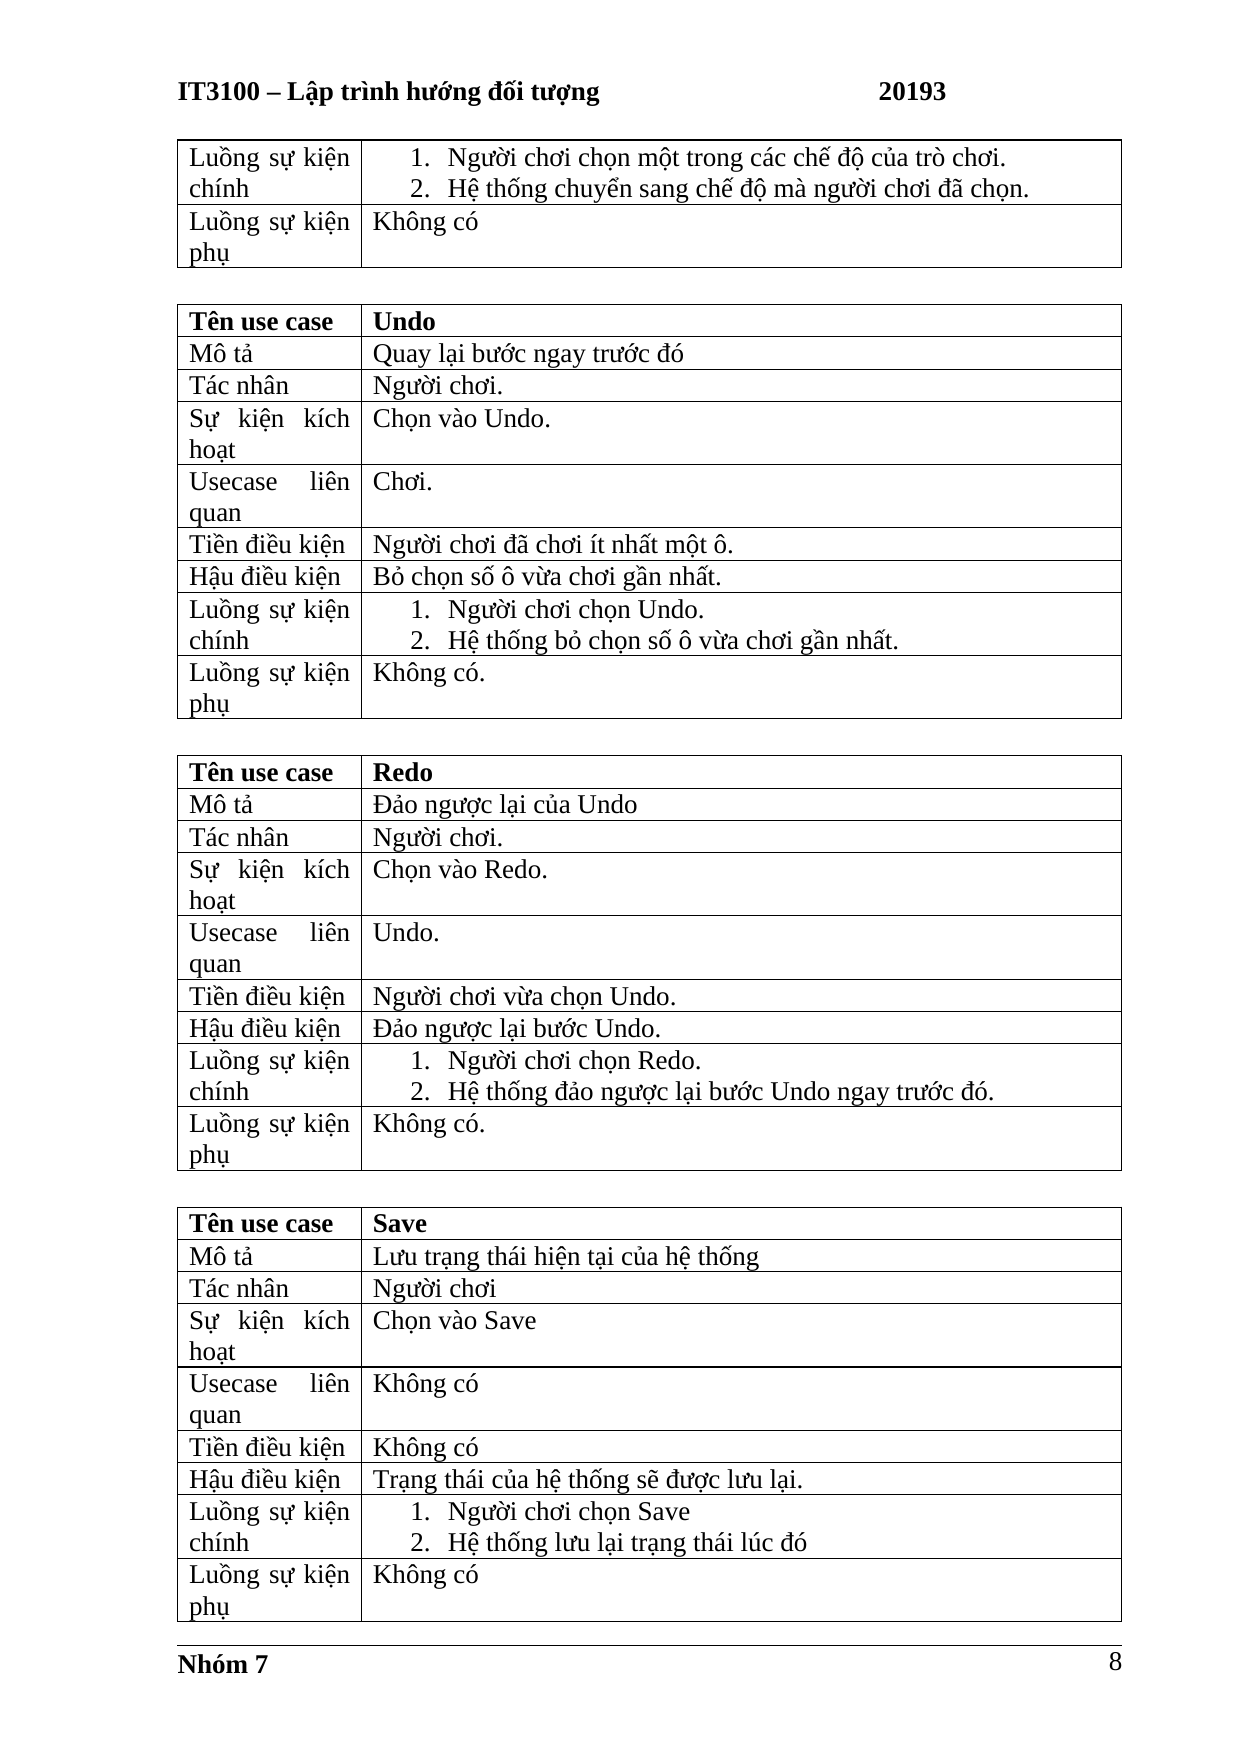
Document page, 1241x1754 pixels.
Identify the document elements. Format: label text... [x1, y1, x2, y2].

table_cell Không có [362, 1431, 1121, 1462]
table_cell Trạng thái của hệ thống sẽ được lưu lại. [362, 1463, 1121, 1494]
table_cell Đảo ngược lại bước Undo. [362, 1012, 1121, 1043]
table_cell Tiền điều kiện [178, 1431, 361, 1462]
table_header Tên use case [178, 756, 361, 787]
table_cell Undo. [362, 916, 1121, 978]
table_cell Lưu trạng thái hiện tại của hệ thống [362, 1240, 1121, 1271]
table_cell Người chơi [362, 1272, 1121, 1303]
table_cell Usecase liên quan [178, 916, 361, 978]
table_cell Hậu điều kiện [178, 1463, 361, 1494]
table_header Tên use case [178, 305, 361, 336]
table_cell Chọn vào Undo. [362, 402, 1121, 464]
table_cell Luồng sự kiện chính [178, 141, 361, 204]
table_cell Tiền điều kiện [178, 980, 361, 1011]
table_cell Không có. [362, 656, 1121, 718]
table_cell Người chơi chọn một trong các chế độ của trò chơi. Hệ thống chuyển sang chế độ mà người chơi đã chọn. [362, 141, 1121, 204]
table_cell Sự kiện kích hoạt [178, 402, 361, 464]
table_cell Luồng sự kiện chính [178, 593, 361, 655]
table_header Redo [362, 756, 1121, 787]
table_cell Không có. [362, 1107, 1121, 1169]
table_cell Mô tả [178, 337, 361, 368]
table_cell Bỏ chọn số ô vừa chơi gần nhất. [362, 561, 1121, 592]
table_cell Người chơi chọn Save Hệ thống lưu lại trạng thái lúc đó [362, 1495, 1121, 1557]
table_cell Luồng sự kiện phụ [178, 656, 361, 718]
table_cell Người chơi vừa chọn Undo. [362, 980, 1121, 1011]
table_cell Usecase liên quan [178, 465, 361, 527]
table_cell Không có [362, 1368, 1121, 1430]
table_cell Mô tả [178, 1240, 361, 1271]
table_cell Người chơi đã chơi ít nhất một ô. [362, 528, 1121, 559]
table_cell Người chơi chọn Undo. Hệ thống bỏ chọn số ô vừa chơi gần nhất. [362, 593, 1121, 655]
table_cell Không có [362, 1559, 1121, 1621]
table_cell Tiền điều kiện [178, 528, 361, 559]
table_cell Tác nhân [178, 1272, 361, 1303]
table_header Save [362, 1208, 1121, 1239]
table_cell Chọn vào Redo. [362, 853, 1121, 915]
table_cell Usecase liên quan [178, 1368, 361, 1430]
table_cell Không có [362, 205, 1121, 267]
table_cell Luồng sự kiện phụ [178, 1559, 361, 1621]
table_cell Mô tả [178, 789, 361, 820]
table_cell Hậu điều kiện [178, 1012, 361, 1043]
table_cell Chọn vào Save [362, 1304, 1121, 1366]
table_cell Luồng sự kiện chính [178, 1495, 361, 1557]
table_cell Luồng sự kiện chính [178, 1044, 361, 1106]
table_cell Quay lại bước ngay trước đó [362, 337, 1121, 368]
table_cell Đảo ngược lại của Undo [362, 789, 1121, 820]
table_cell Người chơi chọn Redo. Hệ thống đảo ngược lại bước Undo ngay trước đó. [362, 1044, 1121, 1106]
table_cell Sự kiện kích hoạt [178, 853, 361, 915]
table_header Undo [362, 305, 1121, 336]
table_cell Tác nhân [178, 370, 361, 401]
table_cell Người chơi. [362, 370, 1121, 401]
table_cell Tác nhân [178, 821, 361, 852]
table_cell Luồng sự kiện phụ [178, 205, 361, 267]
table_cell Chơi. [362, 465, 1121, 527]
table_cell Hậu điều kiện [178, 561, 361, 592]
table_cell Luồng sự kiện phụ [178, 1107, 361, 1169]
table_header Tên use case [178, 1208, 361, 1239]
table_cell Sự kiện kích hoạt [178, 1304, 361, 1366]
table_cell Người chơi. [362, 821, 1121, 852]
